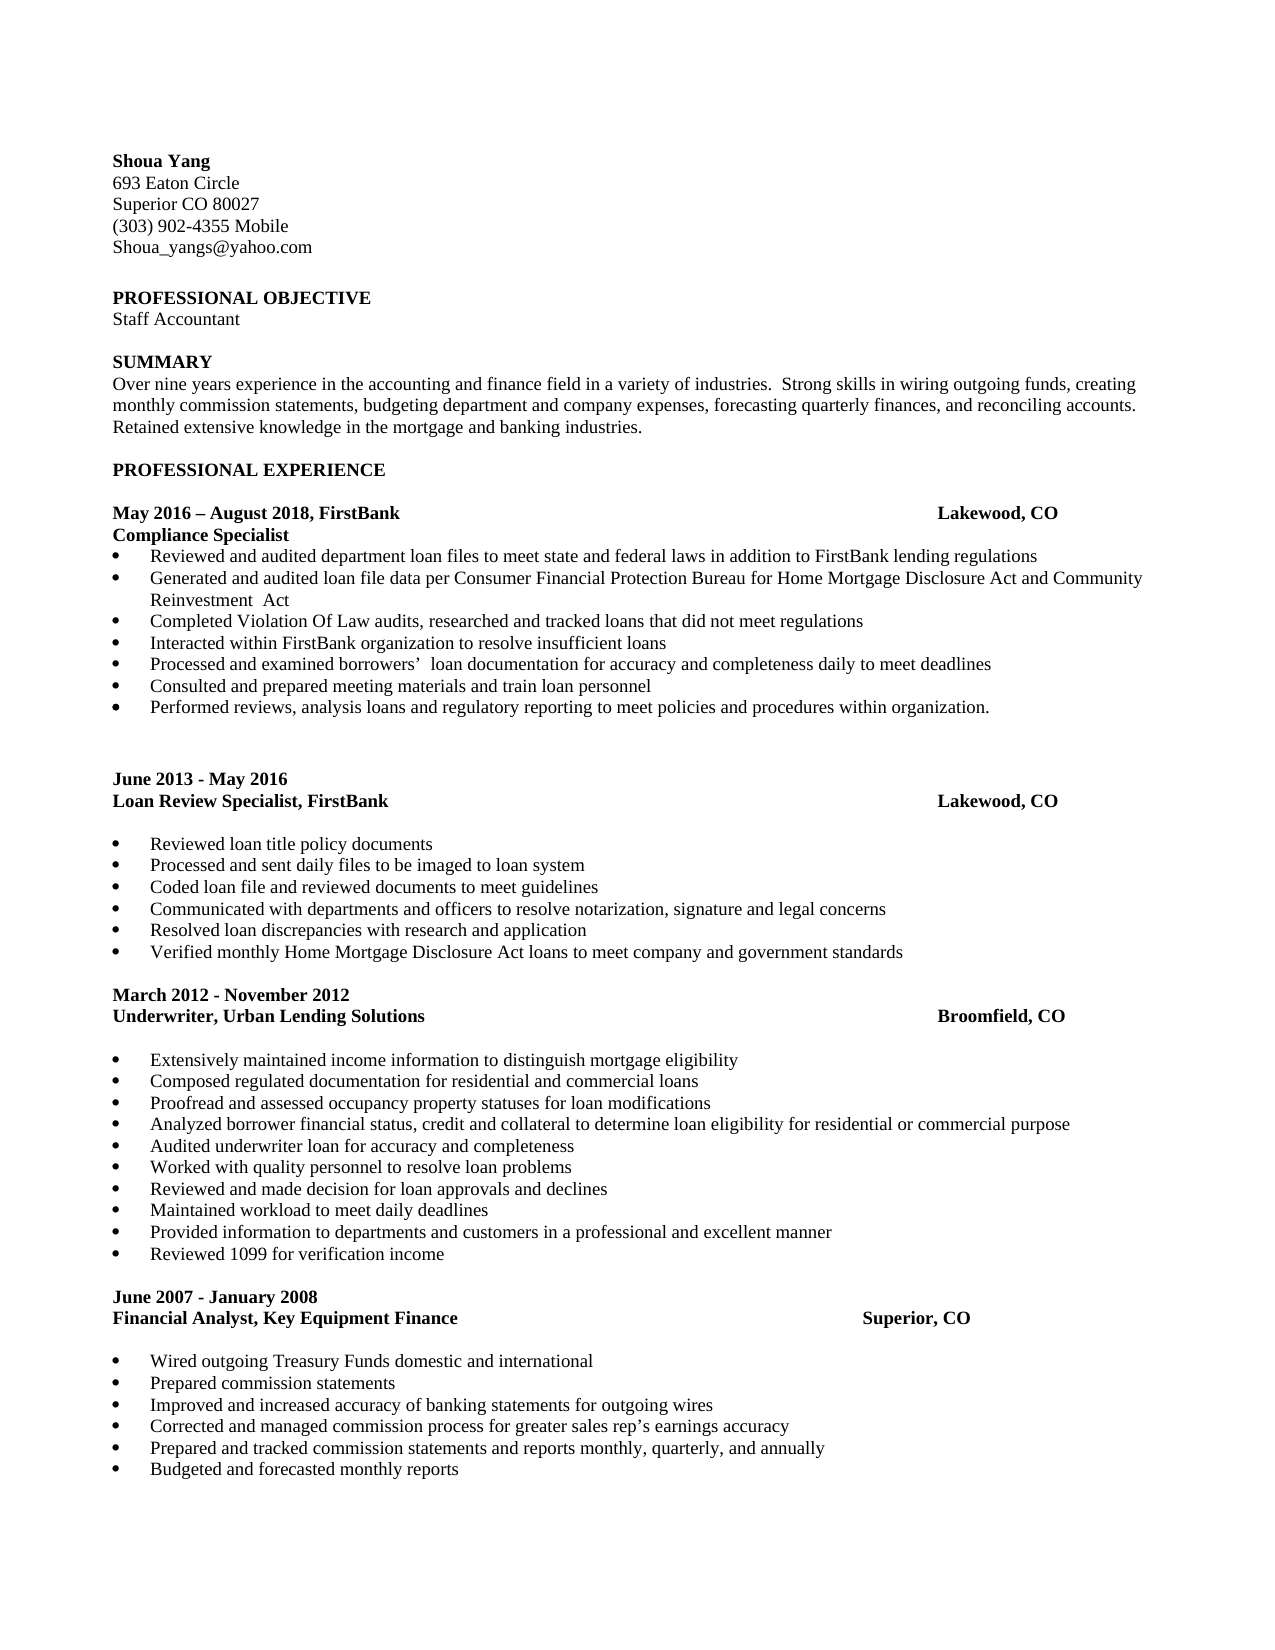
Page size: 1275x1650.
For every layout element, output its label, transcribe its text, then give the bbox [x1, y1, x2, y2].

list Analyzed borrower financial status, credit and collateral to determine loan eligibility for residential or commercial purpose [112, 1113, 1162, 1135]
text Superior CO 80027 [112, 193, 1162, 215]
text Underwriter, Urban Lending Solutions Broomfield, CO [112, 1005, 1162, 1027]
text March 2012 - November 2012 [112, 984, 1162, 1005]
list Verified monthly Home Mortgage Disclosure Act loans to meet company and government standards [112, 941, 1162, 962]
list Communicated with departments and officers to resolve notarization, signature and legal concerns [112, 897, 1162, 919]
list Provided information to departments and customers in a professional and excellent manner [112, 1221, 1162, 1242]
list Worked with quality personnel to resolve loan problems [112, 1156, 1162, 1178]
list Prepared and tracked commission statements and reports monthly, quarterly, and annually [112, 1437, 1162, 1458]
text June 2007 - January 2008 [112, 1286, 1162, 1307]
text Compliance Specialist [112, 524, 1162, 545]
list Audited underwriter loan for accuracy and completeness [112, 1135, 1162, 1156]
text PROFESSIONAL OBJECTIVE [112, 287, 1162, 308]
list Reviewed loan title policy documents [112, 833, 1162, 854]
list Completed Violation Of Law audits, researched and tracked loans that did not meet regulations [112, 610, 1162, 632]
text PROFESSIONAL EXPERIENCE [112, 459, 1162, 481]
text Shoua_yangs@yahoo.com [112, 236, 1162, 258]
text Staff Accountant [112, 308, 1162, 330]
text 693 Eaton Circle [112, 172, 1162, 193]
text June 2013 - May 2016 [112, 768, 1162, 790]
text Financial Analyst, Key Equipment Finance Superior, CO [112, 1307, 1162, 1329]
list Composed regulated documentation for residential and commercial loans [112, 1070, 1162, 1092]
list Improved and increased accuracy of banking statements for outgoing wires [112, 1393, 1162, 1415]
list Prepared commission statements [112, 1372, 1162, 1393]
list Budgeted and forecasted monthly reports [112, 1458, 1162, 1480]
text Over nine years experience in the accounting and finance field in a variety of industries. Strong skills in wiring outgoing funds, creating monthly commission statements, budgeting department and company expenses, forecasting quarterly finances, and reconciling accounts. Retained extensive knowledge in the mortgage and banking industries. [112, 373, 1162, 437]
text (303) 902-4355 Mobile [112, 215, 1162, 236]
list Reviewed and audited department loan files to meet state and federal laws in addition to FirstBank lending regulations [112, 545, 1162, 567]
text Loan Review Specialist, FirstBank Lakewood, CO [112, 790, 1162, 811]
list Corrected and managed commission process for greater sales rep’s earnings accuracy [112, 1415, 1162, 1437]
list Reviewed and made decision for loan approvals and declines [112, 1178, 1162, 1199]
text Shoua Yang [112, 150, 1162, 172]
list Wired outgoing Treasury Funds domestic and international [112, 1350, 1162, 1372]
list Coded loan file and reviewed documents to meet guidelines [112, 876, 1162, 897]
text May 2016 – August 2018, FirstBank Lakewood, CO [112, 502, 1162, 524]
list Proofread and assessed occupancy property statuses for loan modifications [112, 1092, 1162, 1113]
list Processed and examined borrowers’ loan documentation for accuracy and completeness daily to meet deadlines [112, 653, 1162, 675]
list Processed and sent daily files to be imaged to loan system [112, 854, 1162, 876]
list Generated and audited loan file data per Consumer Financial Protection Bureau for Home Mortgage Disclosure Act and Community Reinvestment Act [112, 567, 1162, 610]
list Performed reviews, analysis loans and regulatory reporting to meet policies and procedures within organization. [112, 696, 1162, 718]
list Reviewed 1099 for verification income [112, 1242, 1162, 1264]
list Maintained workload to meet daily deadlines [112, 1199, 1162, 1221]
list Consulted and prepared meeting materials and train loan personnel [112, 675, 1162, 696]
list Extensively maintained income information to distinguish mortgage eligibility [112, 1048, 1162, 1070]
list Resolved loan discrepancies with research and application [112, 919, 1162, 941]
text SUMMARY [112, 351, 1162, 373]
list Interacted within FirstBank organization to resolve insufficient loans [112, 632, 1162, 653]
